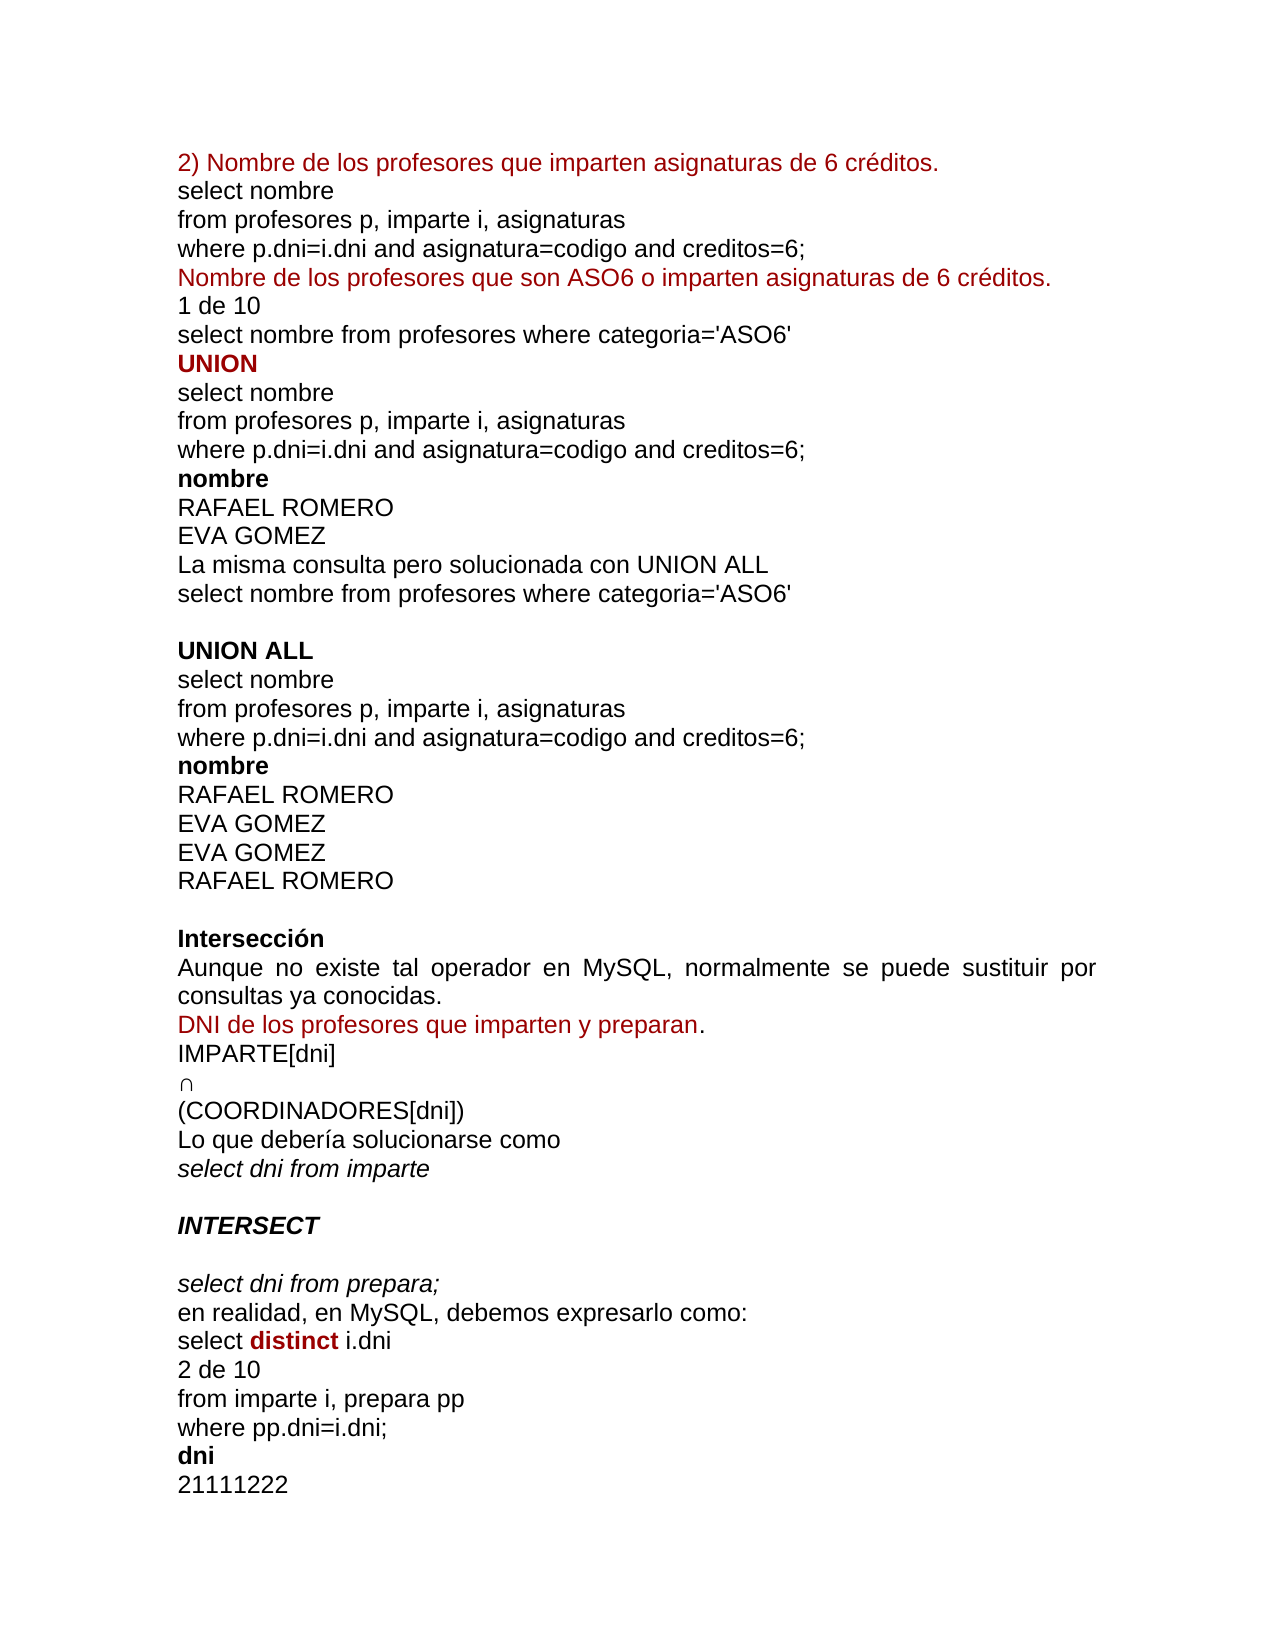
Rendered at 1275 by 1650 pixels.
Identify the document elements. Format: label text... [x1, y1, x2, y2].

text RAFAEL ROMERO [177, 780, 1098, 809]
text from imparte i, prepara pp [177, 1384, 1098, 1413]
text from profesores p, imparte i, asignaturas [177, 406, 1098, 435]
text nombre [177, 464, 1098, 493]
text from profesores p, imparte i, asignaturas [177, 205, 1098, 234]
text where p.dni=i.dni and asignatura=codigo and creditos=6; [177, 723, 1098, 751]
text dni [177, 1441, 1098, 1470]
text INTERSECT [177, 1211, 1098, 1240]
text 1 de 10 [177, 291, 1098, 320]
text where p.dni=i.dni and asignatura=codigo and creditos=6; [177, 435, 1098, 464]
text Intersección [177, 924, 1098, 953]
text ∩ [177, 1068, 1098, 1096]
text en realidad, en MySQL, debemos expresarlo como: [177, 1298, 1098, 1326]
text select dni from imparte [177, 1154, 1098, 1183]
text 2) Nombre de los profesores que imparten asignaturas de 6 créditos. [177, 148, 1098, 176]
text where p.dni=i.dni and asignatura=codigo and creditos=6; [177, 234, 1098, 263]
text select nombre from profesores where categoria='ASO6' [177, 579, 1098, 608]
text Aunque no existe tal operador en MySQL, normalmente se puede sustituir por consultas ya conocidas. [177, 953, 1098, 1010]
text from profesores p, imparte i, asignaturas [177, 694, 1098, 723]
text select nombre [177, 378, 1098, 406]
text EVA GOMEZ [177, 838, 1098, 866]
text 21111222 [177, 1470, 1098, 1499]
text EVA GOMEZ [177, 521, 1098, 550]
text select nombre from profesores where categoria='ASO6' [177, 320, 1098, 349]
text nombre [177, 751, 1098, 780]
text RAFAEL ROMERO [177, 866, 1098, 895]
text UNION ALL [177, 636, 1098, 665]
text select distinct i.dni [177, 1326, 1098, 1355]
text select nombre [177, 665, 1098, 694]
text where pp.dni=i.dni; [177, 1413, 1098, 1441]
text Lo que debería solucionarse como [177, 1125, 1098, 1154]
text select nombre [177, 176, 1098, 205]
text IMPARTE[dni] [177, 1039, 1098, 1068]
text Nombre de los profesores que son ASO6 o imparten asignaturas de 6 créditos. [177, 263, 1098, 291]
text La misma consulta pero solucionada con UNION ALL [177, 550, 1098, 579]
text select dni from prepara; [177, 1269, 1098, 1298]
text RAFAEL ROMERO [177, 493, 1098, 521]
text 2 de 10 [177, 1355, 1098, 1384]
text EVA GOMEZ [177, 809, 1098, 838]
text (COORDINADORES[dni]) [177, 1096, 1098, 1125]
text UNION [177, 349, 1098, 378]
text DNI de los profesores que imparten y preparan. [177, 1010, 1098, 1039]
